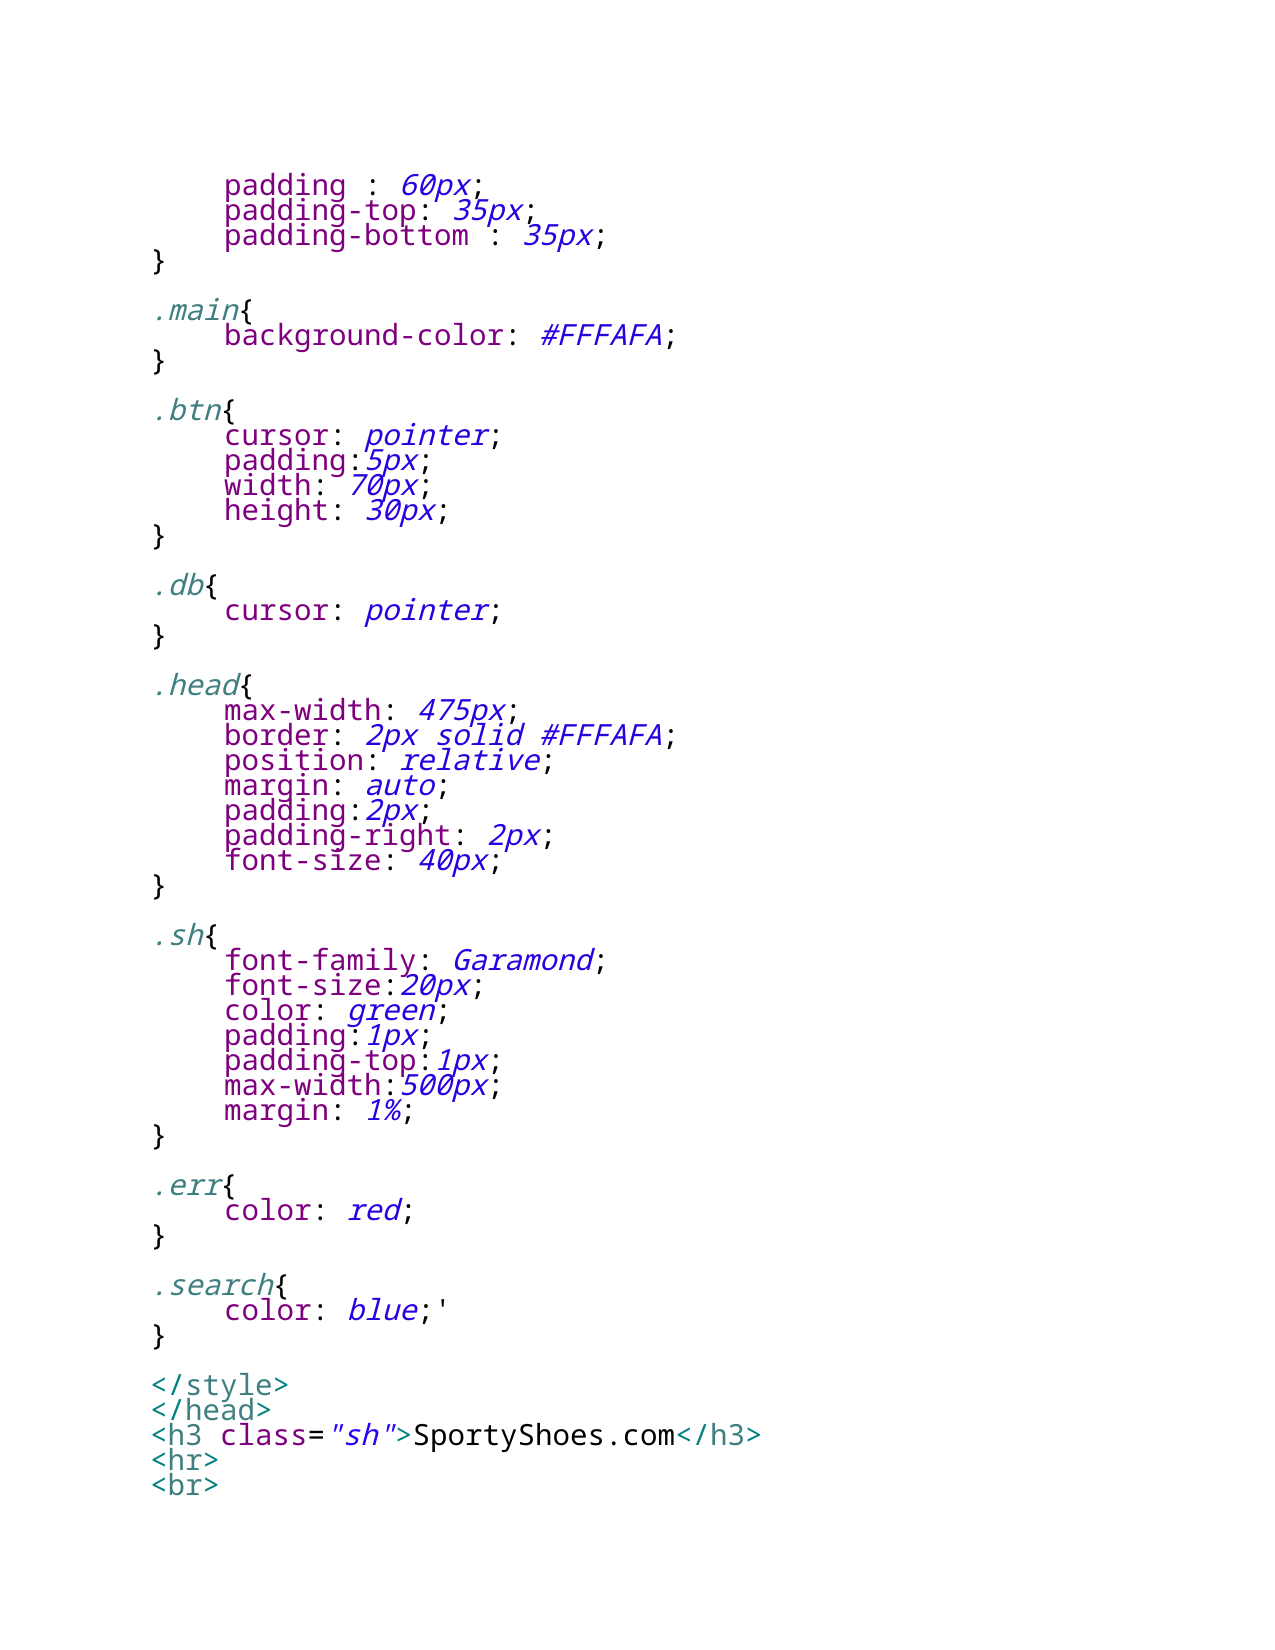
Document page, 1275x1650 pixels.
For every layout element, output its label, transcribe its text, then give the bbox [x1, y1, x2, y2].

text cursor: pointer; [150, 425, 1125, 450]
text </head> [150, 1400, 1125, 1425]
text <h3 class="sh">SportyShoes.com</h3> [150, 1425, 1125, 1450]
text .head{ [150, 675, 1125, 700]
text } [155, 1225, 1125, 1250]
text width: 70px; [150, 475, 1125, 500]
text padding-bottom : 35px; [150, 225, 1125, 250]
text </style> [150, 1375, 1125, 1400]
text <br> [150, 1475, 1125, 1500]
text font-size: 40px; [150, 850, 1125, 875]
text } [155, 350, 1125, 375]
text .sh{ [150, 925, 1125, 950]
text .err{ [150, 1175, 1125, 1200]
text padding:2px; [150, 800, 1125, 825]
text margin: 1%; [150, 1100, 1125, 1125]
text .db{ [150, 575, 1125, 600]
text <hr> [150, 1450, 1125, 1475]
text .main{ [150, 300, 1125, 325]
text position: relative; [150, 750, 1125, 775]
text .btn{ [150, 400, 1125, 425]
text max-width:500px; [150, 1075, 1125, 1100]
text padding-top:1px; [150, 1050, 1125, 1075]
text padding-top: 35px; [150, 200, 1125, 225]
text color: green; [150, 1000, 1125, 1025]
text color: blue;' [150, 1300, 1125, 1325]
text font-family: Garamond; [150, 950, 1125, 975]
text padding : 60px; [150, 175, 1125, 200]
text background-color: #FFFAFA; [150, 325, 1125, 350]
text padding:5px; [150, 450, 1125, 475]
text } [155, 875, 1125, 900]
text height: 30px; [150, 500, 1125, 525]
text padding-right: 2px; [150, 825, 1125, 850]
text } [155, 1125, 1125, 1150]
text color: red; [150, 1200, 1125, 1225]
text margin: auto; [150, 775, 1125, 800]
text } [155, 1325, 1125, 1350]
text max-width: 475px; [150, 700, 1125, 725]
text } [155, 625, 1125, 650]
text cursor: pointer; [150, 600, 1125, 625]
text } [155, 525, 1125, 550]
text font-size:20px; [150, 975, 1125, 1000]
text border: 2px solid #FFFAFA; [150, 725, 1125, 750]
text } [155, 250, 1125, 275]
text .search{ [150, 1275, 1125, 1300]
text padding:1px; [150, 1025, 1125, 1050]
